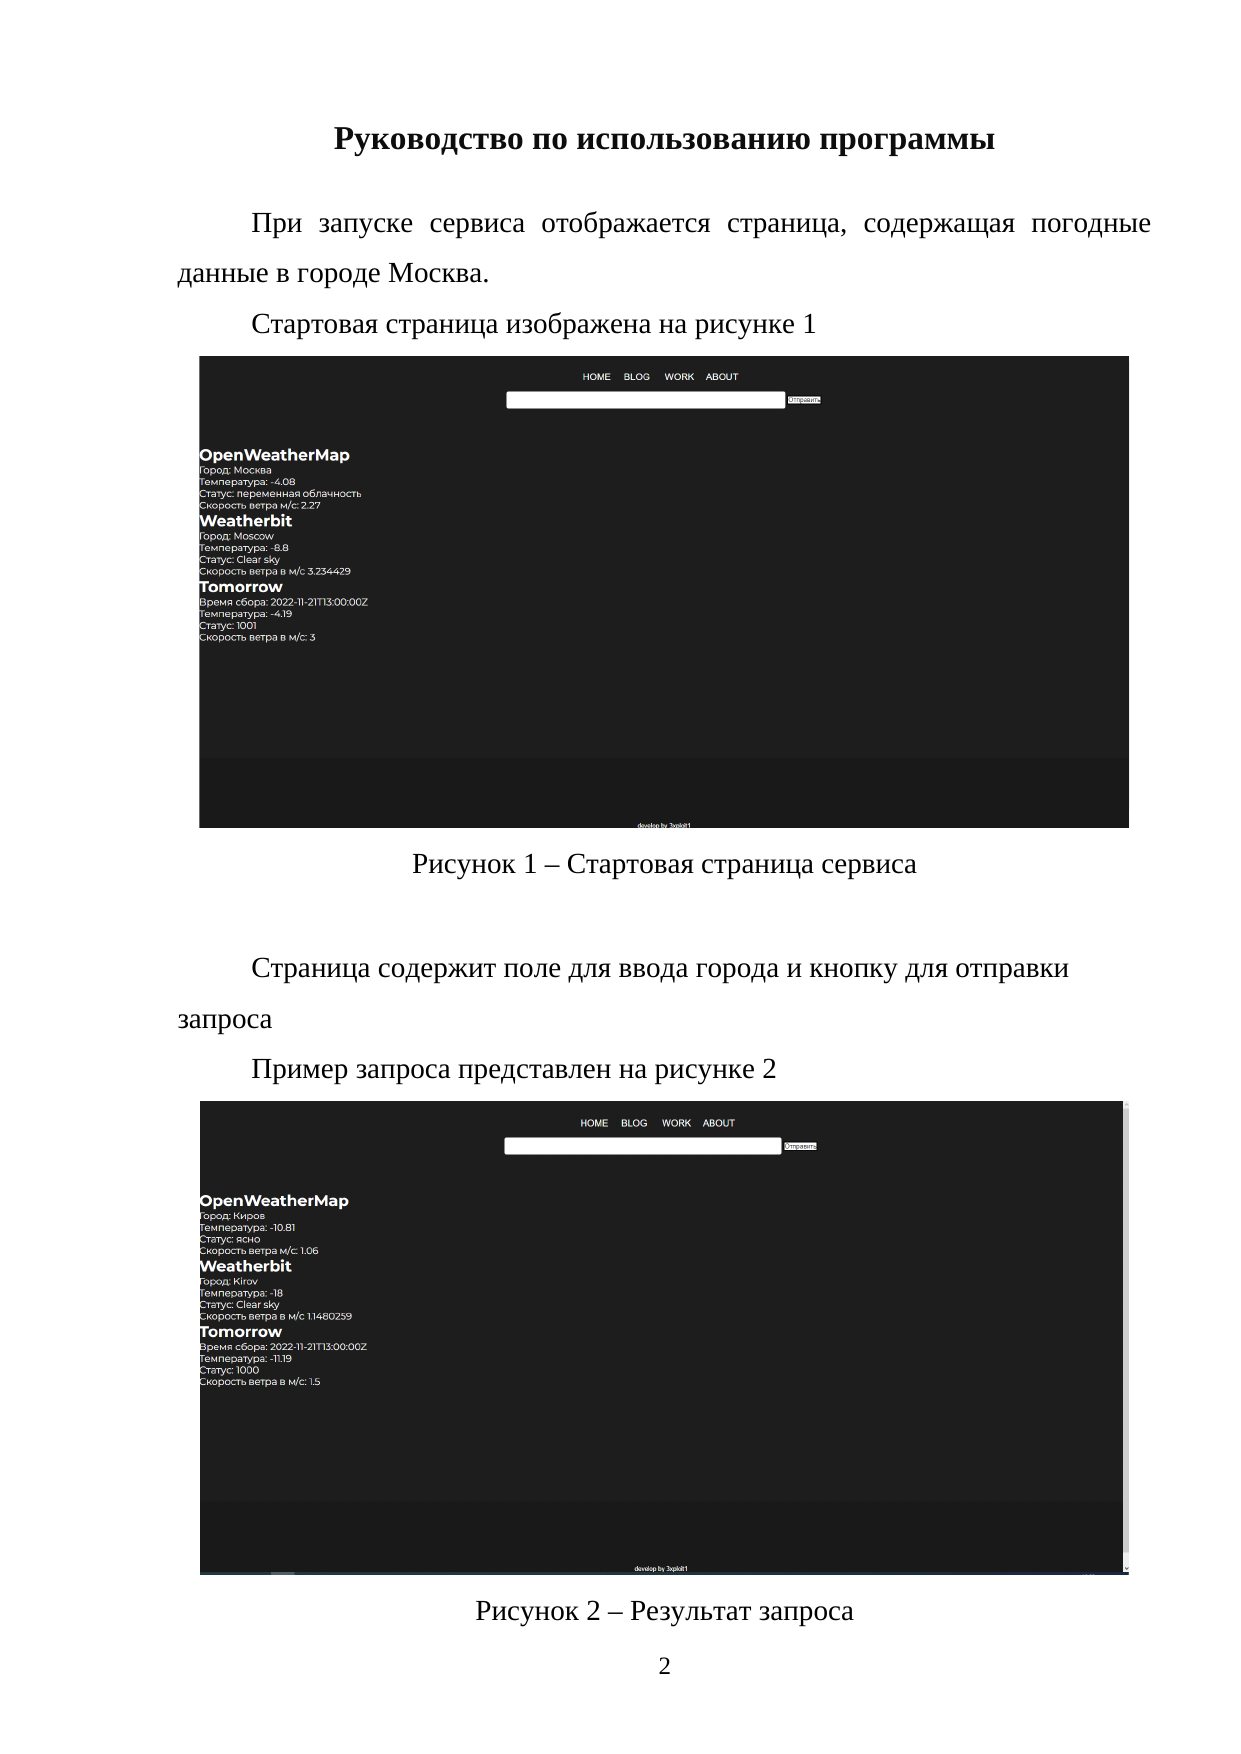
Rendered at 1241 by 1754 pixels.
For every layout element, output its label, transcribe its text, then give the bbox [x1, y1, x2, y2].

picture [200, 1101, 1129, 1575]
text Пример запроса представлен на рисунке 2 [177, 1051, 1152, 1085]
text Страница содержит поле для ввода города и кнопку для отправки запроса [177, 951, 1152, 1034]
subtitle Руководство по использованию программы [177, 118, 1152, 156]
text Стартовая страница изображена на рисунке 1 [177, 306, 1152, 339]
picture [199, 356, 1130, 828]
text При запуске сервиса отображается страница, содержащая погодные данные в городе Москва. [177, 205, 1152, 289]
text Рисунок 1 – Стартовая страница сервиса [177, 846, 1152, 880]
text Рисунок 2 – Результат запроса [177, 1593, 1152, 1626]
